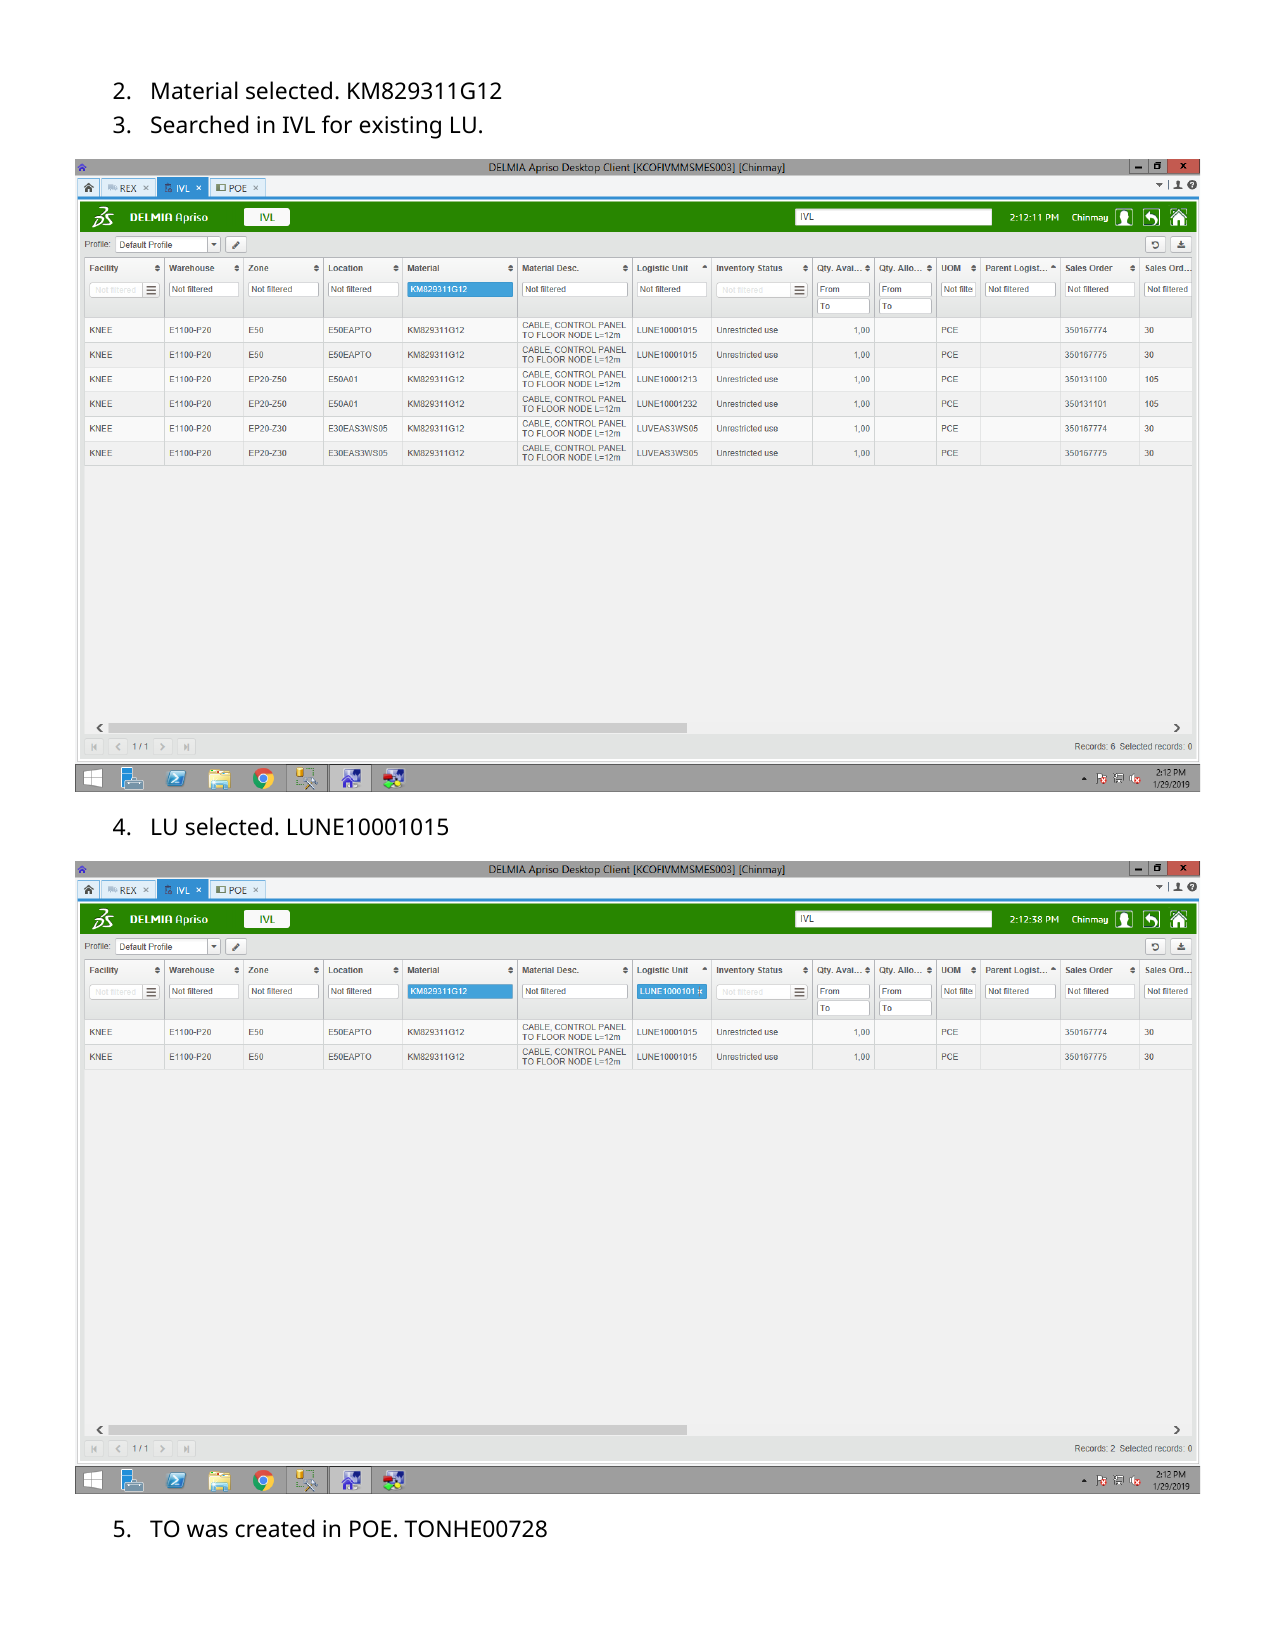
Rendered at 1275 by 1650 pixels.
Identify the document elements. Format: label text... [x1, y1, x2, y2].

list Searched in IVL for existing LU. [112, 109, 1200, 140]
picture [75, 861, 1200, 1494]
picture [75, 159, 1200, 792]
list Material selected. KM829311G12 [112, 75, 1200, 106]
list TO was created in POE. TONHE00728 [112, 1513, 1200, 1544]
list LU selected. LUNE10001015 [112, 811, 1200, 842]
